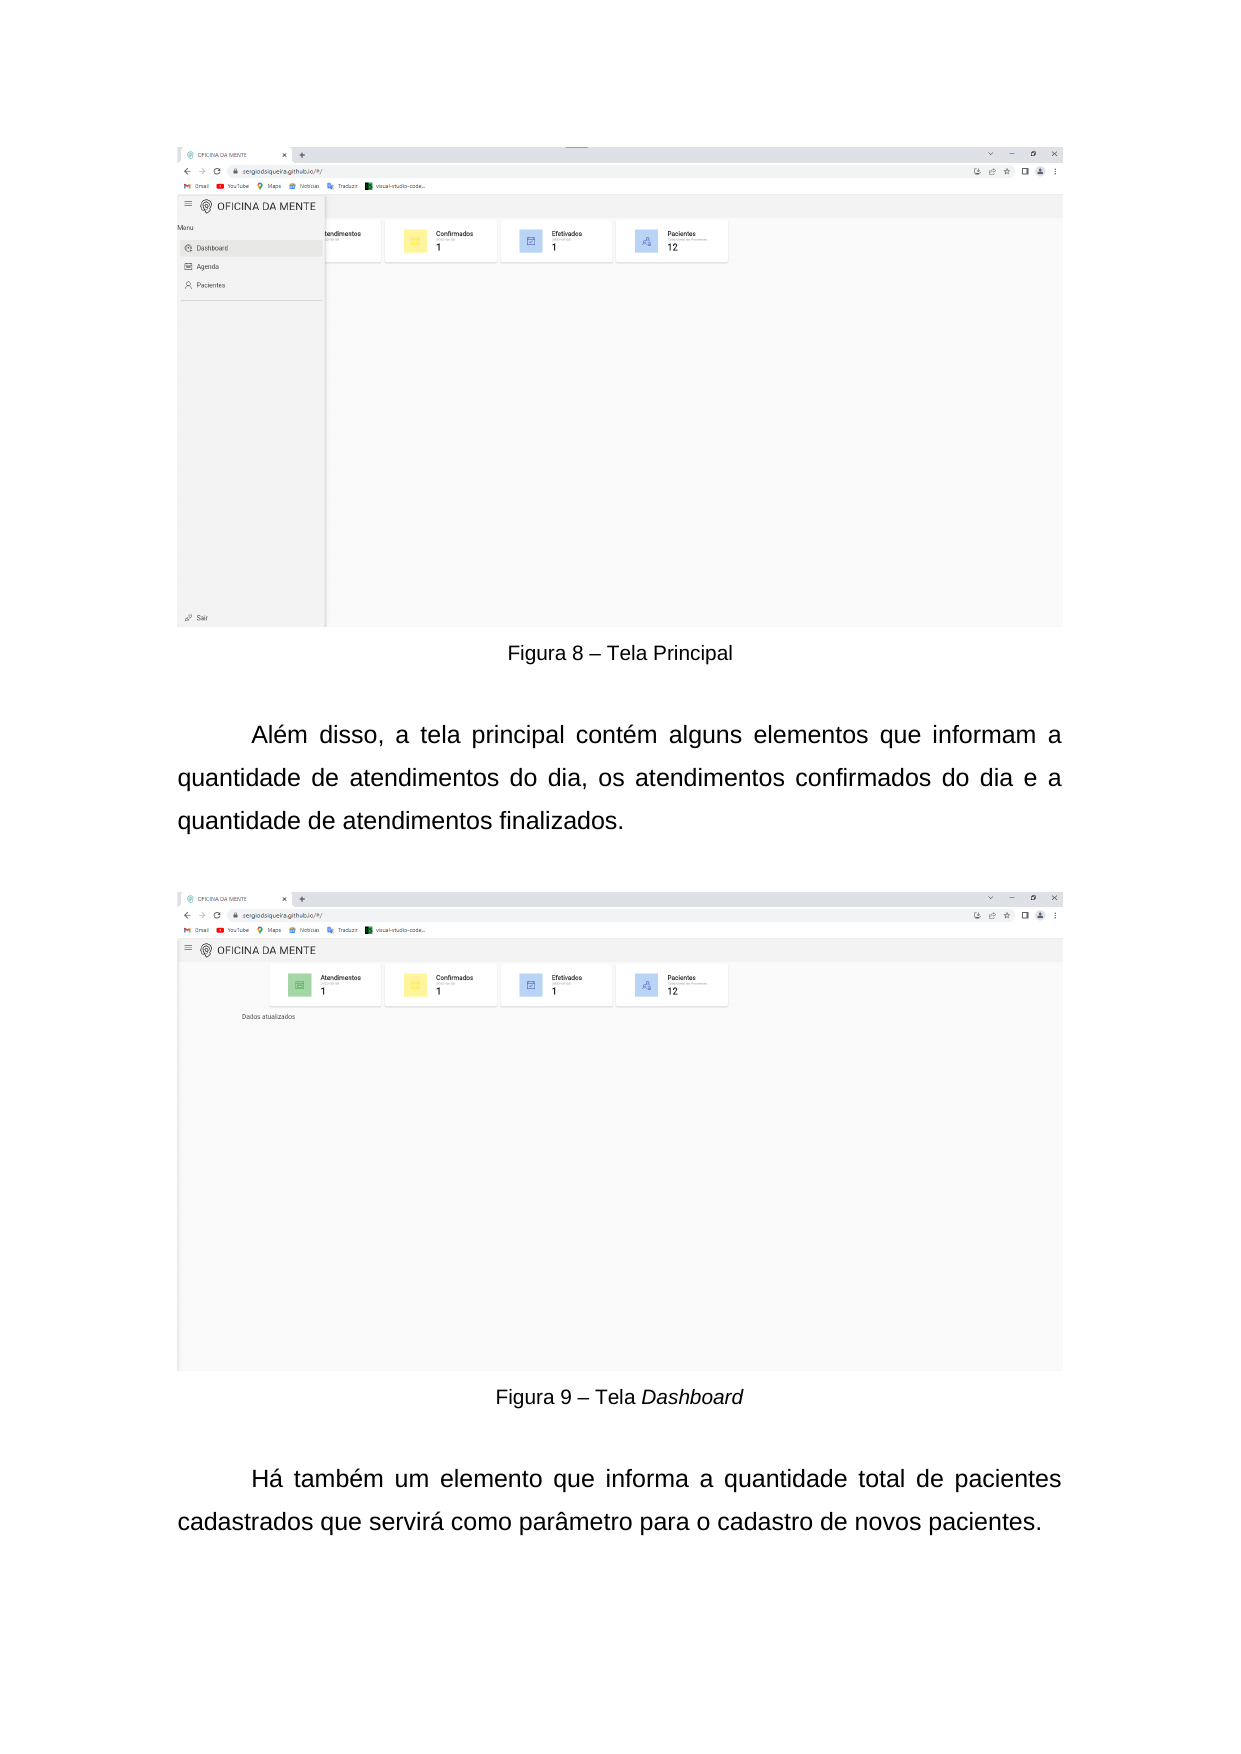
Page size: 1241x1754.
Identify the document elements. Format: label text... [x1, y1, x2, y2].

picture [177, 892, 1063, 1371]
list Há também um elemento que informa a quantidade total de pacientes cadastrados que servirá como parâmetro para o cadastro de novos pacientes. [177, 1464, 1063, 1536]
text Além disso, a tela principal contém alguns elementos que informam a quantidade de atendimentos do dia, os atendimentos confirmados do dia e a quantidade de atendimentos finalizados. [177, 719, 1063, 834]
text Figura 9 – Tela Dashboard [177, 1385, 1063, 1409]
text Figura 8 – Tela Principal [177, 641, 1063, 664]
picture [177, 147, 1063, 627]
